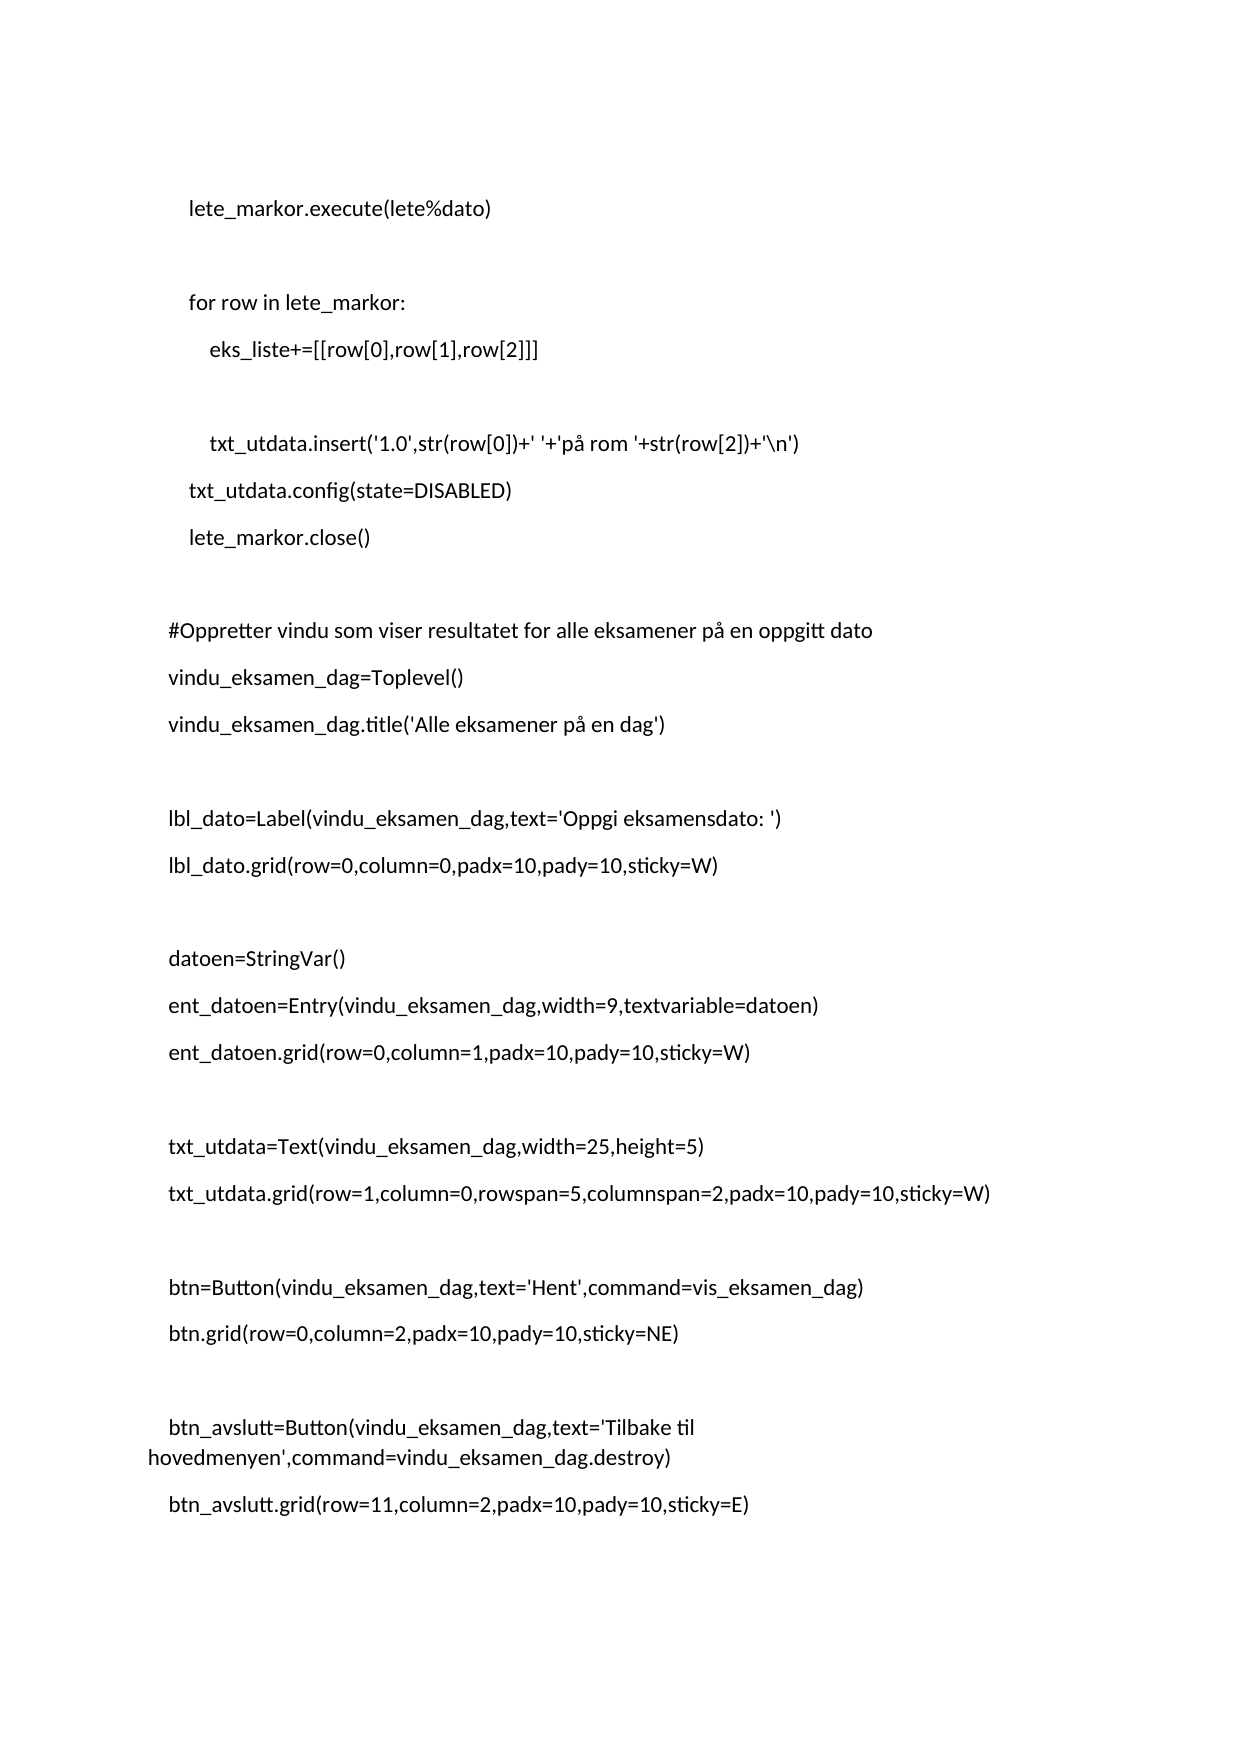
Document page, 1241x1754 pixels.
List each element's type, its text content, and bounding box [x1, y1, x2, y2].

text txt_utdata.grid(row=1,column=0,rowspan=5,columnspan=2,padx=10,pady=10,sticky=W) [148, 1179, 1093, 1207]
text #Oppretter vindu som viser resultatet for alle eksamener på en oppgitt dato [148, 616, 1093, 644]
text lbl_dato=Label(vindu_eksamen_dag,text='Oppgi eksamensdato: ') [148, 804, 1093, 832]
text lbl_dato.grid(row=0,column=0,padx=10,pady=10,sticky=W) [148, 851, 1093, 879]
text eks_liste+=[[row[0],row[1],row[2]]] [148, 335, 1093, 363]
text vindu_eksamen_dag=Toplevel() [148, 663, 1093, 691]
text lete_markor.execute(lete%dato) [148, 194, 1093, 222]
text ent_datoen=Entry(vindu_eksamen_dag,width=9,textvariable=datoen) [148, 991, 1093, 1019]
text txt_utdata.config(state=DISABLED) [148, 476, 1093, 504]
text vindu_eksamen_dag.title('Alle eksamener på en dag') [148, 710, 1093, 738]
text txt_utdata=Text(vindu_eksamen_dag,width=25,height=5) [148, 1132, 1093, 1160]
text btn_avslutt.grid(row=11,column=2,padx=10,pady=10,sticky=E) [148, 1490, 1093, 1518]
text datoen=StringVar() [148, 944, 1093, 972]
text btn_avslutt=Button(vindu_eksamen_dag,text='Tilbake til hovedmenyen',command=vindu_eksamen_dag.destroy) [148, 1413, 1093, 1471]
text btn.grid(row=0,column=2,padx=10,pady=10,sticky=NE) [148, 1319, 1093, 1347]
text lete_markor.close() [148, 523, 1093, 551]
text txt_utdata.insert('1.0',str(row[0])+' '+'på rom '+str(row[2])+'\n') [148, 429, 1093, 457]
text btn=Button(vindu_eksamen_dag,text='Hent',command=vis_eksamen_dag) [148, 1273, 1093, 1301]
text ent_datoen.grid(row=0,column=1,padx=10,pady=10,sticky=W) [148, 1038, 1093, 1066]
text for row in lete_markor: [148, 288, 1093, 316]
